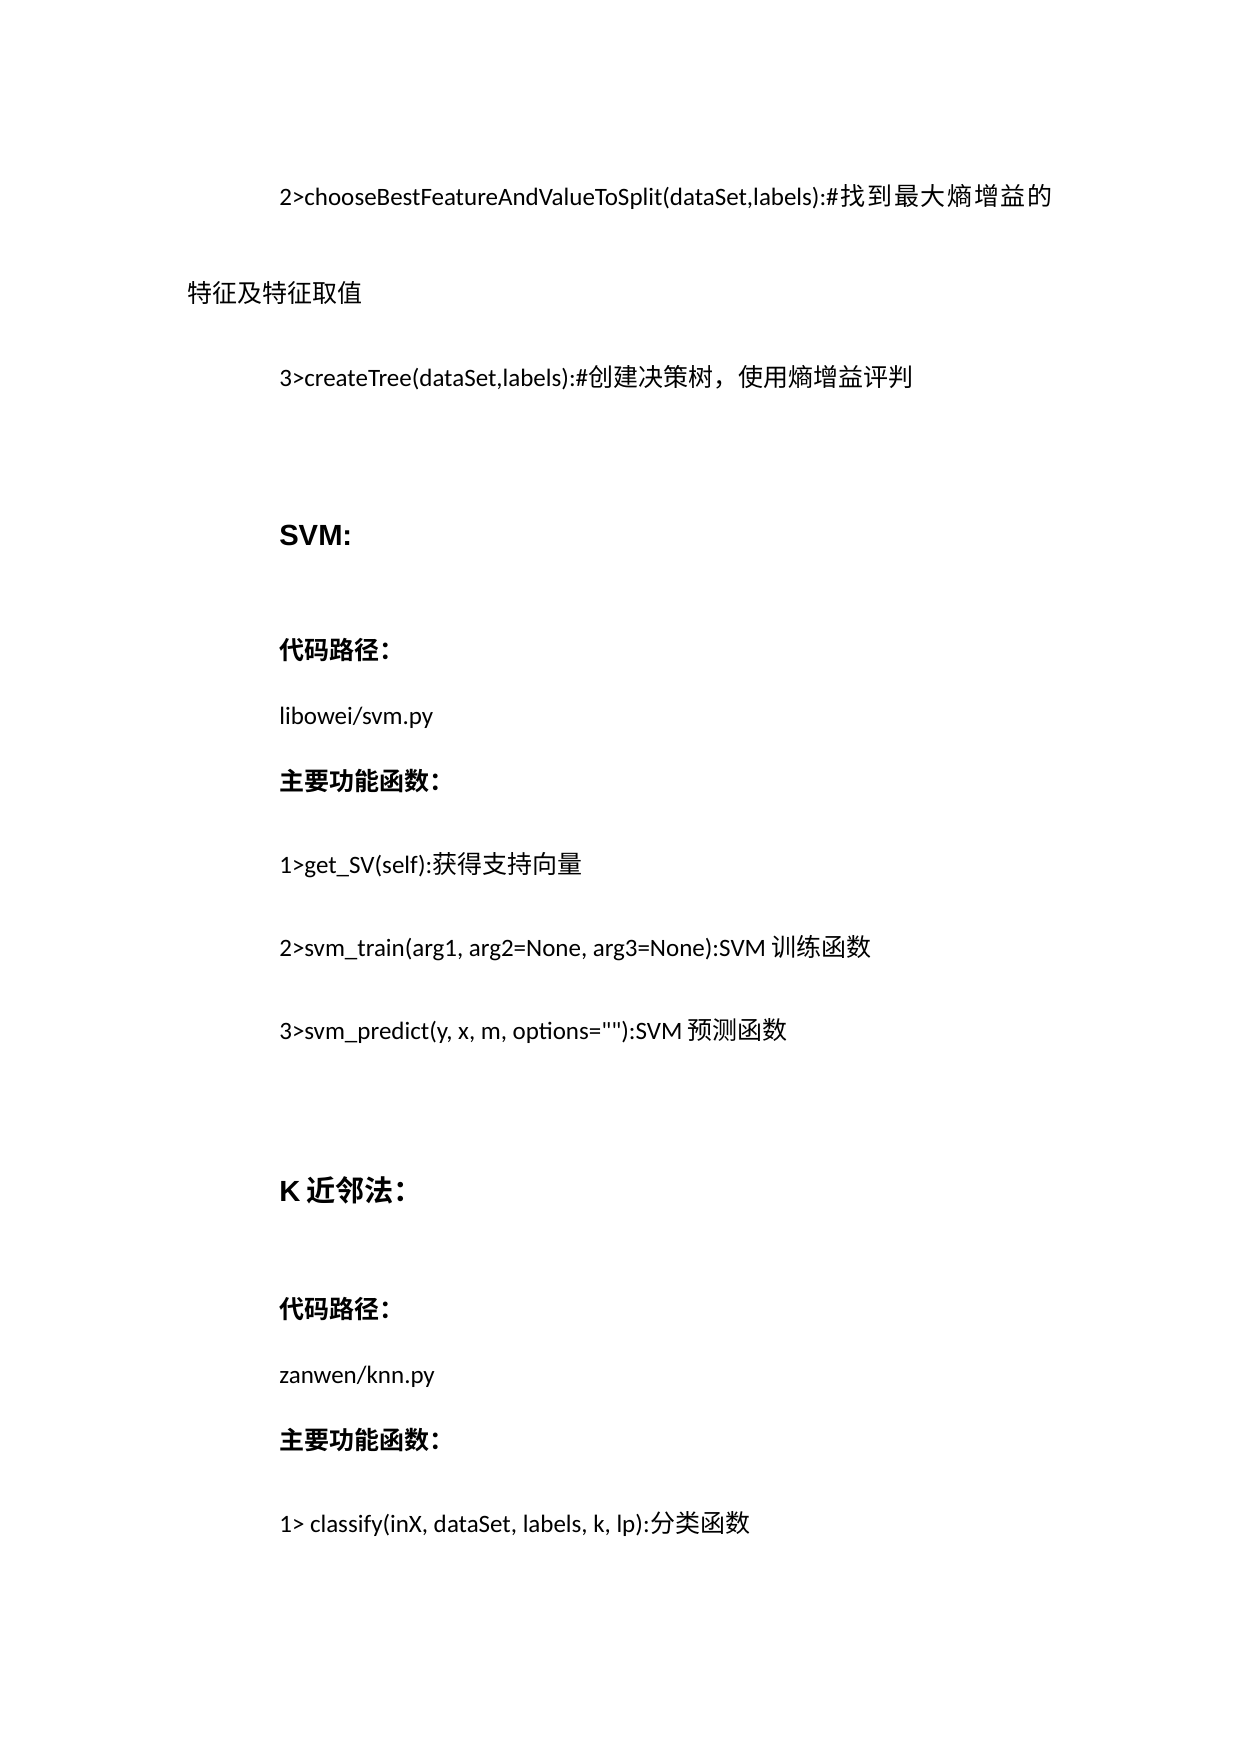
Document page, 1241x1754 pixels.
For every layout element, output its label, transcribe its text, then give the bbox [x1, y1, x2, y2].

text 主要功能函数： [187, 1406, 1053, 1471]
text libowei/svm.py [187, 699, 1053, 732]
text 2>svm_train(arg1, arg2=None, arg3=None):SVM训练函数 [187, 913, 1053, 978]
text 2>chooseBestFeatureAndValueToSplit(dataSet,labels):#找到最大熵增益的特征及特征取值 [187, 162, 1053, 324]
text 3>createTree(dataSet,labels):#创建决策树，使用熵增益评判 [187, 343, 1053, 408]
text 3>svm_predict(y, x, m, options=""):SVM预测函数 [187, 996, 1053, 1061]
text 1> classify(inX, dataSet, labels, k, lp):分类函数 [187, 1489, 1053, 1554]
text 1>get_SV(self):获得支持向量 [187, 830, 1053, 895]
text 主要功能函数： [187, 747, 1053, 812]
subtitle SVM: [187, 503, 1053, 568]
subtitle K近邻法： [187, 1156, 1053, 1221]
text zanwen/knn.py [187, 1358, 1053, 1391]
text 代码路径： [187, 616, 1053, 681]
text 代码路径： [187, 1275, 1053, 1340]
